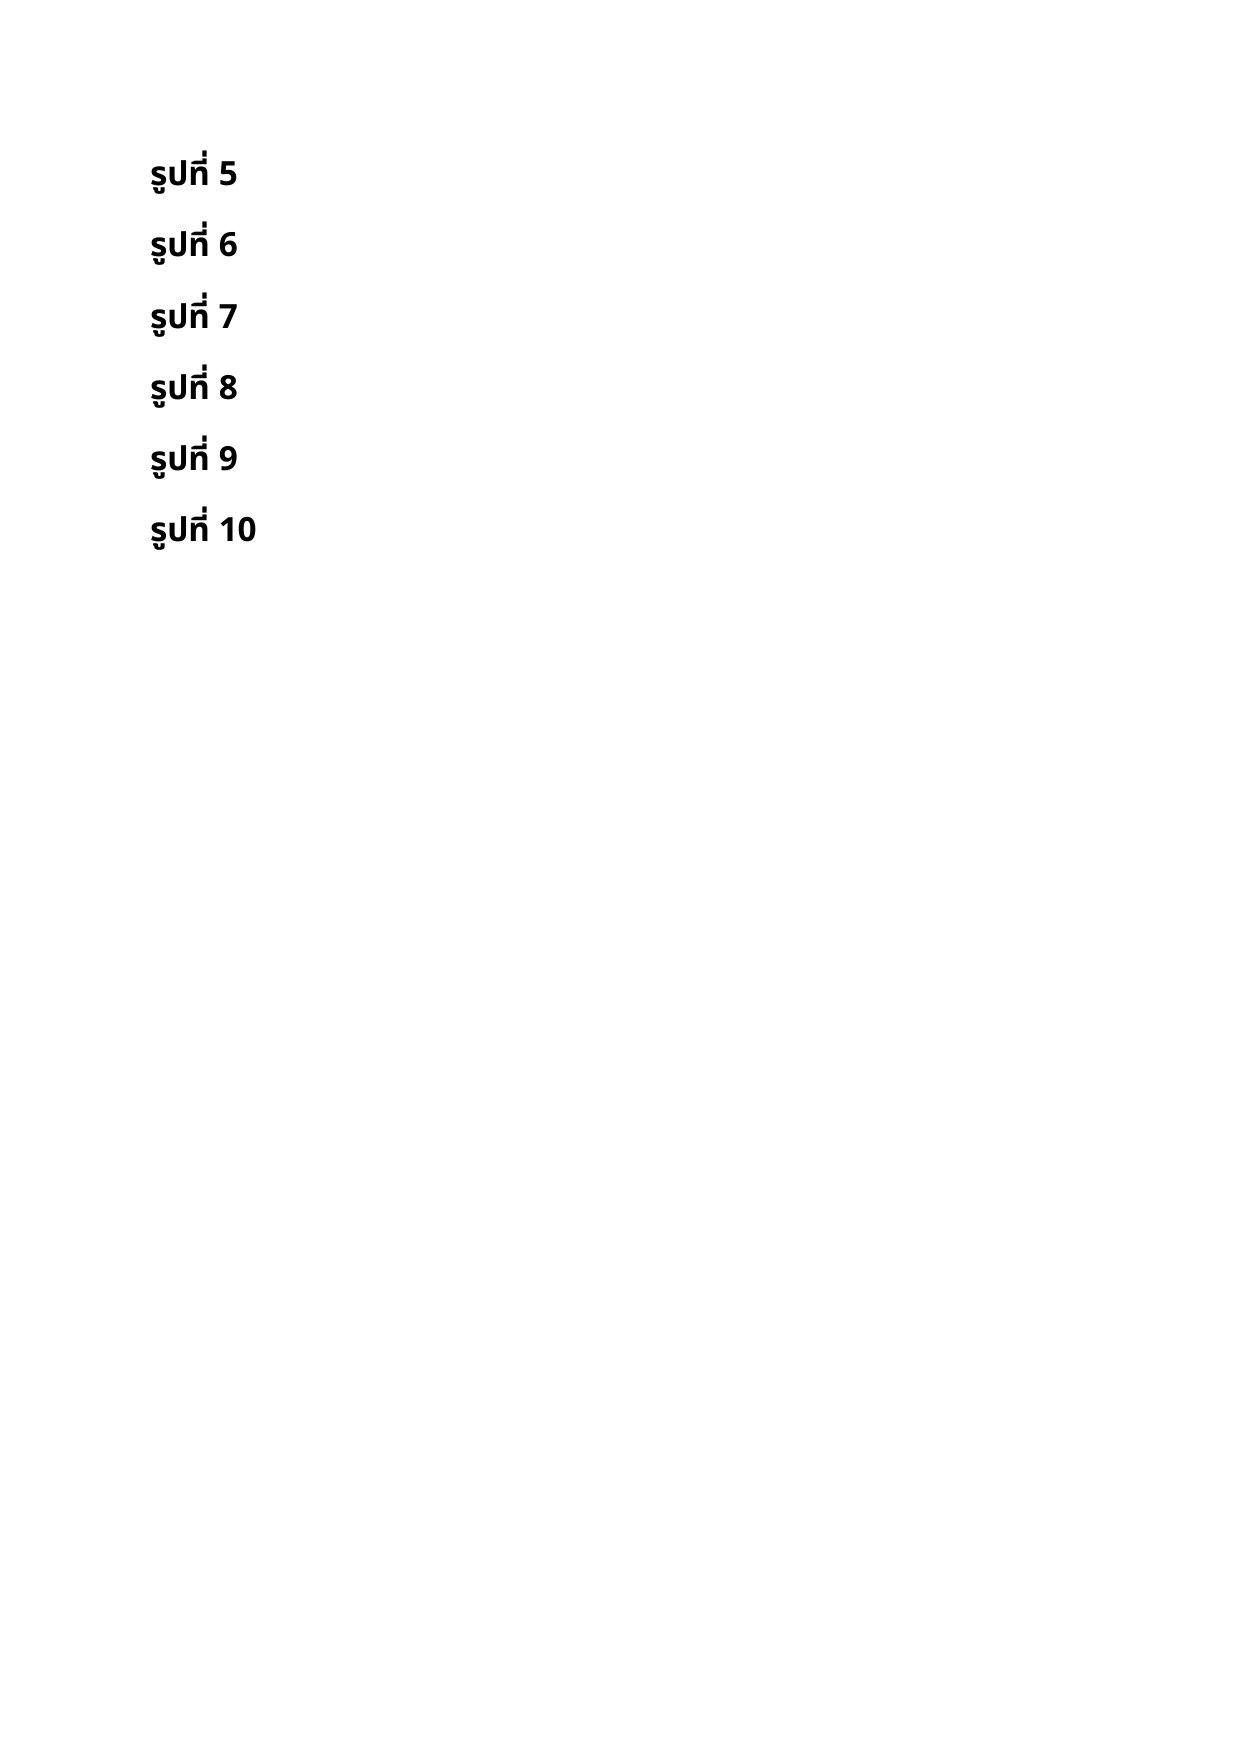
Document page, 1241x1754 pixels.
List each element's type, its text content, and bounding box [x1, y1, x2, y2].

text รูปที่ 6 [150, 221, 1090, 272]
text รูปที่ 8 [150, 364, 1090, 414]
text รูปที่ 9 [150, 435, 1090, 486]
text รูปที่ 5 [150, 150, 1090, 201]
text รูปที่ 10 [150, 506, 1090, 557]
text รูปที่ 7 [150, 292, 1090, 343]
